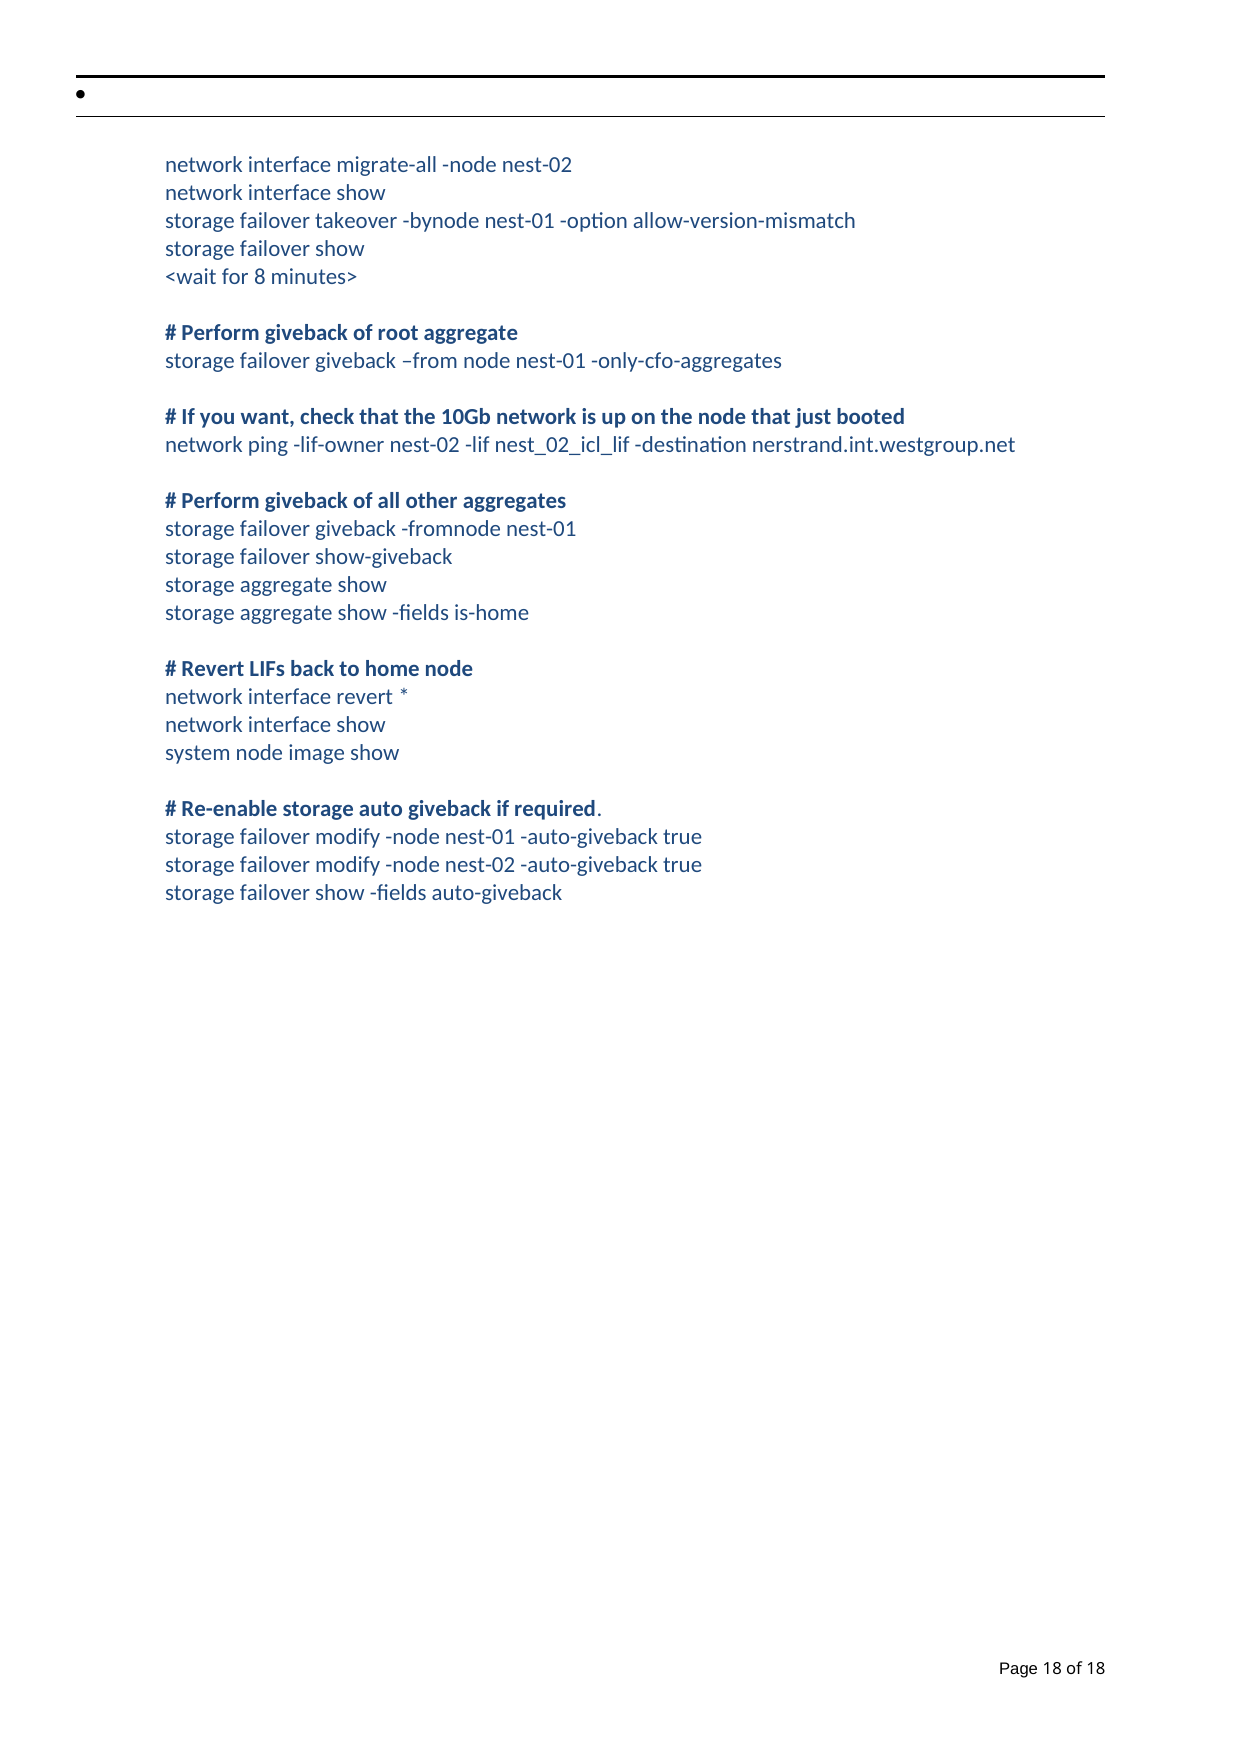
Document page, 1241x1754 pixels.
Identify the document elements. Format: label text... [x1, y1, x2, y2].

text storage aggregate show -fields is-home [165, 598, 1105, 626]
text storage failover takeover -bynode nest-01 -option allow-version-mismatch [165, 206, 1105, 234]
text network interface show [165, 178, 1105, 206]
text storage failover show-giveback [165, 542, 1105, 570]
text storage failover show -fields auto-giveback [165, 878, 1105, 907]
text # If you want, check that the 10Gb network is up on the node that just booted [165, 402, 1105, 430]
text network interface migrate-all -node nest-02 [165, 150, 1105, 178]
text network interface show [165, 710, 1105, 738]
text system node image show [165, 738, 1105, 766]
text # Re-enable storage auto giveback if required. [165, 794, 1105, 822]
text storage failover show [165, 234, 1105, 262]
text storage failover modify -node nest-01 -auto-giveback true [165, 822, 1105, 851]
text network interface revert * [165, 682, 1105, 710]
text network ping -lif-owner nest-02 -lif nest_02_icl_lif -destination nerstrand.int.westgroup.net [165, 430, 1105, 458]
text storage failover modify -node nest-02 -auto-giveback true [165, 851, 1105, 878]
text # Perform giveback of root aggregate [165, 318, 1105, 346]
text storage failover giveback –from node nest-01 -only-cfo-aggregates [165, 346, 1105, 374]
text # Revert LIFs back to home node [165, 654, 1105, 682]
text <wait for 8 minutes> [165, 262, 1105, 290]
text storage aggregate show [165, 570, 1105, 598]
text # Perform giveback of all other aggregates [165, 486, 1105, 514]
text storage failover giveback -fromnode nest-01 [165, 514, 1105, 542]
